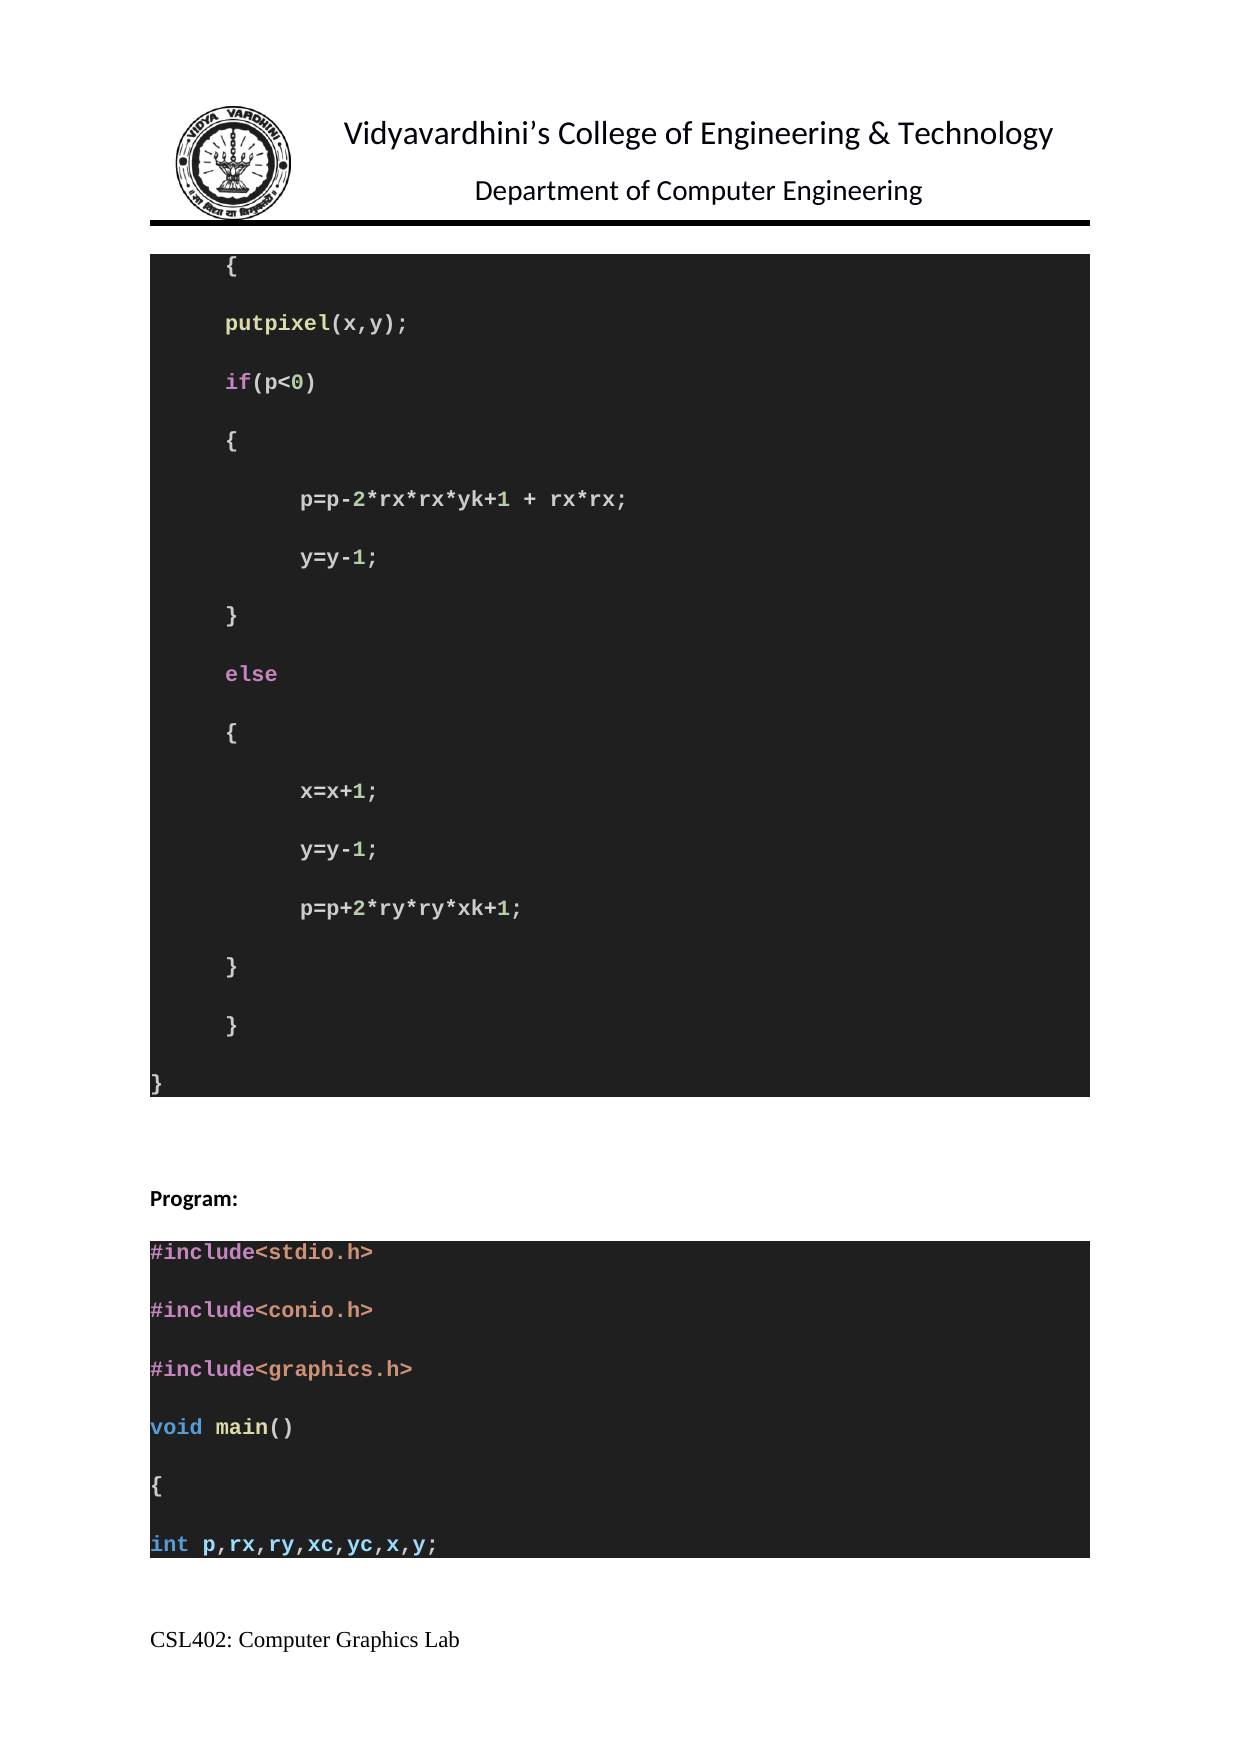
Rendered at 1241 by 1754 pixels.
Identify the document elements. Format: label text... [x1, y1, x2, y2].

text putpixel(x,y); [150, 312, 1090, 337]
text else [150, 663, 1090, 688]
text { [150, 1474, 1090, 1499]
picture [173, 106, 292, 220]
text #include<conio.h> [150, 1299, 1090, 1324]
text { [150, 254, 1090, 279]
text #include<graphics.h> [150, 1358, 1090, 1382]
text y=y-1; [150, 838, 1090, 863]
text { [150, 429, 1090, 454]
text } [150, 1014, 1090, 1038]
text Program: [150, 1184, 1090, 1212]
text } [150, 955, 1090, 980]
text x=x+1; [150, 780, 1090, 805]
text p=p+2*ry*ry*xk+1; [150, 897, 1090, 922]
text { [150, 722, 1090, 746]
text p=p-2*rx*rx*yk+1 + rx*rx; [150, 488, 1090, 513]
text int p,rx,ry,xc,yc,x,y; [150, 1533, 1090, 1558]
text if(p<0) [150, 371, 1090, 396]
text void main() [150, 1416, 1090, 1441]
text #include<stdio.h> [150, 1241, 1090, 1266]
text y=y-1; [150, 546, 1090, 571]
text } [150, 1072, 1090, 1097]
text } [150, 605, 1090, 629]
